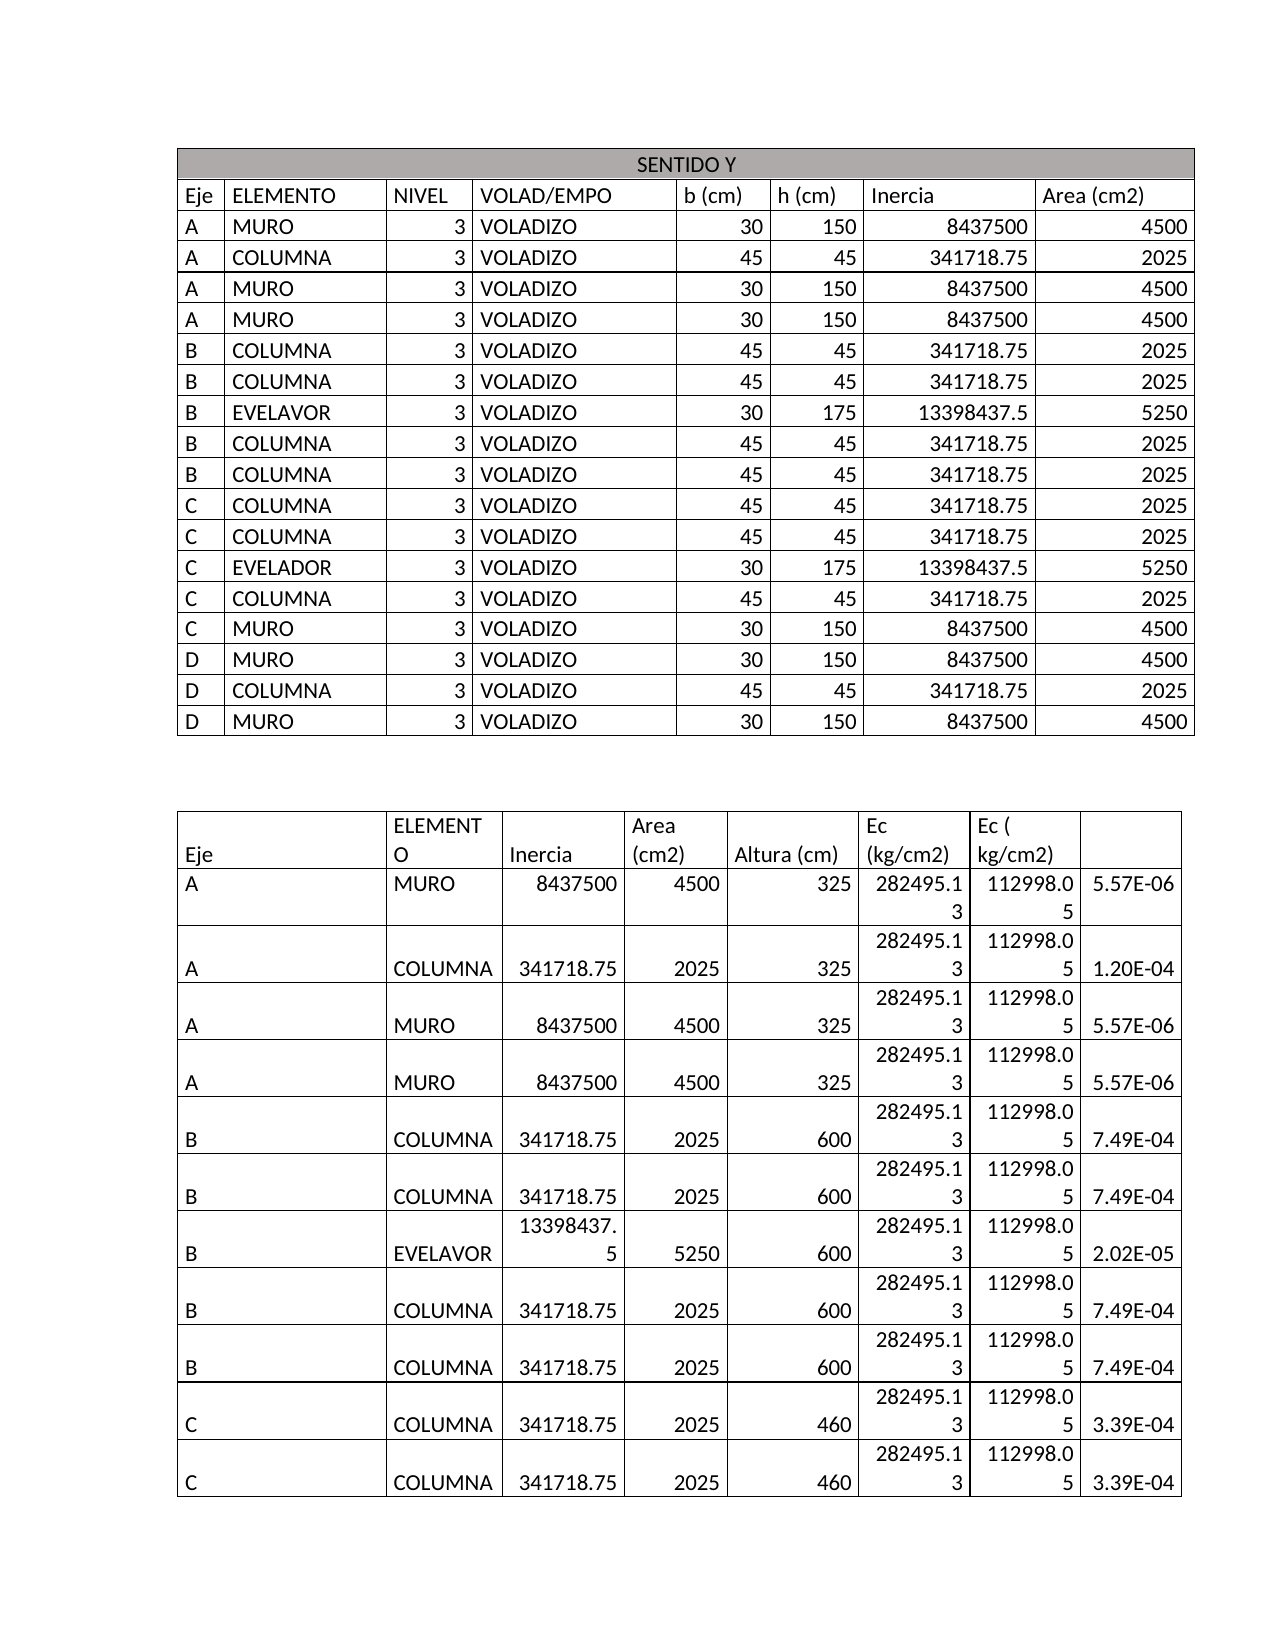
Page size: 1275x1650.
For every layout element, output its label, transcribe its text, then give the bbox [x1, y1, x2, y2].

table_header SENTIDO Y [178, 149, 1194, 178]
table_cell 7.49E-04 [1081, 1154, 1181, 1210]
table_cell A [178, 983, 386, 1039]
table_cell C [178, 520, 224, 550]
table_cell VOLADIZO [473, 365, 676, 395]
table_cell C [178, 489, 224, 519]
table_cell MURO [225, 303, 386, 333]
table_cell VOLADIZO [473, 489, 676, 519]
table_cell 2025 [1036, 458, 1194, 488]
table_cell MURO [225, 273, 386, 302]
table_cell MURO [225, 644, 386, 673]
table_cell 45 [771, 458, 863, 488]
table_cell MURO [387, 1040, 502, 1096]
table_cell 282495.13 [859, 1325, 969, 1381]
table_cell 4500 [1036, 273, 1194, 302]
table_cell 4500 [1036, 303, 1194, 333]
table_cell 8437500 [864, 613, 1035, 643]
table_cell 460 [728, 1440, 858, 1496]
table_header Ec (kg/cm2) [859, 812, 969, 868]
table_cell 45 [771, 365, 863, 395]
table_cell B [178, 427, 224, 457]
table_cell 7.49E-04 [1081, 1268, 1181, 1324]
table_cell 5.57E-06 [1081, 983, 1181, 1039]
table_cell 45 [677, 582, 770, 612]
table_cell 112998.05 [971, 869, 1080, 925]
table_cell 325 [728, 1040, 858, 1096]
table_cell 112998.05 [971, 1440, 1080, 1496]
table_cell 5250 [1036, 551, 1194, 581]
table_cell MURO [225, 706, 386, 735]
table_cell 460 [728, 1383, 858, 1438]
table_cell 2025 [625, 1154, 727, 1210]
table_cell 600 [728, 1211, 858, 1267]
table_cell VOLADIZO [473, 613, 676, 643]
table_cell COLUMNA [387, 1268, 502, 1324]
table_cell 4500 [1036, 644, 1194, 673]
table_header Ec ( kg/cm2) [971, 812, 1080, 868]
table_cell C [178, 551, 224, 581]
table_cell 8437500 [503, 869, 624, 925]
table_cell 30 [677, 613, 770, 643]
table_cell 341718.75 [864, 489, 1035, 519]
table_cell COLUMNA [225, 241, 386, 271]
table_header [1081, 812, 1181, 868]
table_cell B [178, 1154, 386, 1210]
table_cell COLUMNA [225, 334, 386, 364]
table_cell COLUMNA [225, 489, 386, 519]
table_cell 150 [771, 303, 863, 333]
table_cell VOLADIZO [473, 211, 676, 240]
table_cell 13398437.5 [864, 396, 1035, 426]
table_cell COLUMNA [387, 1383, 502, 1438]
table_cell 341718.75 [503, 1154, 624, 1210]
table_cell 175 [771, 396, 863, 426]
table_cell 3 [387, 334, 472, 364]
table_header Inercia [503, 812, 624, 868]
table_cell A [178, 926, 386, 982]
table_cell 3.39E-04 [1081, 1440, 1181, 1496]
table_cell 45 [771, 427, 863, 457]
table_cell 3 [387, 551, 472, 581]
table_cell D [178, 644, 224, 673]
table_cell 45 [771, 582, 863, 612]
table_cell MURO [225, 211, 386, 240]
table_cell 150 [771, 706, 863, 735]
table_cell 341718.75 [503, 1097, 624, 1153]
table_cell 2025 [1036, 334, 1194, 364]
table_cell VOLADIZO [473, 241, 676, 271]
table_cell VOLADIZO [473, 706, 676, 735]
table_cell 341718.75 [503, 1268, 624, 1324]
table_cell 282495.13 [859, 1097, 969, 1153]
table_cell COLUMNA [225, 427, 386, 457]
table_cell A [178, 303, 224, 333]
table_header Area (cm2) [625, 812, 727, 868]
table_cell 2025 [1036, 427, 1194, 457]
table_cell 341718.75 [864, 582, 1035, 612]
table_cell MURO [225, 613, 386, 643]
table_cell 112998.05 [971, 1383, 1080, 1438]
table_cell 3 [387, 675, 472, 704]
table_cell COLUMNA [387, 1097, 502, 1153]
table_header ELEMENTO [387, 812, 502, 868]
table_cell 13398437.5 [864, 551, 1035, 581]
table_cell 600 [728, 1268, 858, 1324]
table_cell 45 [677, 458, 770, 488]
table_cell 45 [771, 675, 863, 704]
table_cell B [178, 1325, 386, 1381]
table_cell 3 [387, 613, 472, 643]
table_cell NIVEL [387, 180, 472, 209]
table_cell C [178, 613, 224, 643]
table_cell 3 [387, 365, 472, 395]
table_cell COLUMNA [225, 458, 386, 488]
table_cell 112998.05 [971, 983, 1080, 1039]
table_cell 2025 [1036, 365, 1194, 395]
table_cell Eje [178, 180, 224, 209]
table_cell 112998.05 [971, 1097, 1080, 1153]
table_cell 112998.05 [971, 1040, 1080, 1096]
table_cell 3 [387, 427, 472, 457]
table_cell VOLADIZO [473, 520, 676, 550]
table_cell C [178, 1383, 386, 1438]
table_cell 341718.75 [503, 1383, 624, 1438]
table_cell 600 [728, 1154, 858, 1210]
table_cell 30 [677, 706, 770, 735]
table_cell COLUMNA [225, 675, 386, 704]
table_cell ELEMENTO [225, 180, 386, 209]
table_cell COLUMNA [225, 365, 386, 395]
table_cell 5.57E-06 [1081, 1040, 1181, 1096]
table_cell 45 [771, 520, 863, 550]
table_cell 4500 [625, 869, 727, 925]
table_cell EVELADOR [225, 551, 386, 581]
table_cell 45 [677, 520, 770, 550]
table_cell 150 [771, 644, 863, 673]
table_cell B [178, 334, 224, 364]
table_cell 4500 [1036, 613, 1194, 643]
table_cell 3 [387, 644, 472, 673]
table_cell 8437500 [503, 1040, 624, 1096]
table_cell 112998.05 [971, 1268, 1080, 1324]
table_cell Inercia [864, 180, 1035, 209]
table_cell 150 [771, 211, 863, 240]
table_cell 282495.13 [859, 983, 969, 1039]
table_cell MURO [387, 983, 502, 1039]
table_cell 3 [387, 396, 472, 426]
table_cell 1.20E-04 [1081, 926, 1181, 982]
table_cell 282495.13 [859, 1040, 969, 1096]
table_cell 45 [771, 241, 863, 271]
table_cell 30 [677, 273, 770, 302]
table_cell 45 [677, 675, 770, 704]
table_cell 341718.75 [864, 334, 1035, 364]
table_cell B [178, 458, 224, 488]
table_cell 282495.13 [859, 1211, 969, 1267]
table_cell VOLADIZO [473, 458, 676, 488]
table_cell 2025 [625, 926, 727, 982]
table_cell 2025 [1036, 675, 1194, 704]
table_cell 45 [677, 241, 770, 271]
table_cell 2025 [1036, 520, 1194, 550]
table_cell 282495.13 [859, 869, 969, 925]
table_cell 325 [728, 983, 858, 1039]
table_cell 45 [771, 334, 863, 364]
table_cell 3 [387, 273, 472, 302]
table_cell 175 [771, 551, 863, 581]
table_cell VOLADIZO [473, 551, 676, 581]
table_cell 7.49E-04 [1081, 1325, 1181, 1381]
table_cell D [178, 706, 224, 735]
table_cell Area (cm2) [1036, 180, 1194, 209]
table_cell 2025 [625, 1325, 727, 1381]
table_cell 3 [387, 520, 472, 550]
table_cell VOLADIZO [473, 334, 676, 364]
table_cell 5250 [1036, 396, 1194, 426]
table_cell 4500 [1036, 706, 1194, 735]
table_cell A [178, 1040, 386, 1096]
table_cell 282495.13 [859, 1154, 969, 1210]
table_cell 325 [728, 869, 858, 925]
table_cell 3 [387, 241, 472, 271]
table_cell 2.02E-05 [1081, 1211, 1181, 1267]
table_cell 2025 [625, 1440, 727, 1496]
table_cell 7.49E-04 [1081, 1097, 1181, 1153]
table_cell VOLADIZO [473, 273, 676, 302]
table_cell 8437500 [864, 211, 1035, 240]
table_cell 3 [387, 458, 472, 488]
table_cell B [178, 365, 224, 395]
table_cell B [178, 1211, 386, 1267]
table_cell 325 [728, 926, 858, 982]
table_cell EVELAVOR [387, 1211, 502, 1267]
table_cell 3.39E-04 [1081, 1383, 1181, 1438]
table_cell COLUMNA [387, 1154, 502, 1210]
table_cell 341718.75 [503, 926, 624, 982]
table_cell 8437500 [864, 706, 1035, 735]
table_cell VOLAD/EMPO [473, 180, 676, 209]
table_cell 341718.75 [864, 365, 1035, 395]
table_cell 112998.05 [971, 926, 1080, 982]
table_cell 150 [771, 613, 863, 643]
table_cell COLUMNA [225, 520, 386, 550]
table_cell 3 [387, 706, 472, 735]
table_cell 341718.75 [864, 675, 1035, 704]
table_cell VOLADIZO [473, 644, 676, 673]
table_cell 8437500 [864, 273, 1035, 302]
table_cell 282495.13 [859, 1383, 969, 1438]
table_cell VOLADIZO [473, 427, 676, 457]
table_cell 341718.75 [864, 427, 1035, 457]
table_cell 112998.05 [971, 1154, 1080, 1210]
table_cell 30 [677, 396, 770, 426]
table_cell 45 [677, 427, 770, 457]
table_cell VOLADIZO [473, 396, 676, 426]
table_cell 4500 [1036, 211, 1194, 240]
table_cell EVELAVOR [225, 396, 386, 426]
table_cell COLUMNA [387, 926, 502, 982]
table_cell COLUMNA [387, 1440, 502, 1496]
table_cell 3 [387, 211, 472, 240]
table_cell 3 [387, 303, 472, 333]
table_cell 13398437.5 [503, 1211, 624, 1267]
table_cell A [178, 211, 224, 240]
table_cell 341718.75 [864, 458, 1035, 488]
table_cell 8437500 [503, 983, 624, 1039]
table_cell A [178, 869, 386, 925]
table_cell VOLADIZO [473, 675, 676, 704]
table_cell 8437500 [864, 644, 1035, 673]
table_cell 341718.75 [503, 1440, 624, 1496]
table_cell 5250 [625, 1211, 727, 1267]
table_cell B [178, 1268, 386, 1324]
table_cell COLUMNA [225, 582, 386, 612]
table_cell 600 [728, 1097, 858, 1153]
table_cell 150 [771, 273, 863, 302]
table_cell VOLADIZO [473, 303, 676, 333]
table_header Altura (cm) [728, 812, 858, 868]
table_cell D [178, 675, 224, 704]
table_cell 112998.05 [971, 1325, 1080, 1381]
table_header Eje [178, 812, 386, 868]
table_cell 3 [387, 582, 472, 612]
table_cell 30 [677, 303, 770, 333]
table_cell 30 [677, 211, 770, 240]
table_cell 30 [677, 551, 770, 581]
table_cell 2025 [1036, 582, 1194, 612]
table_cell 45 [677, 489, 770, 519]
table_cell 282495.13 [859, 926, 969, 982]
table_cell 282495.13 [859, 1268, 969, 1324]
table_cell A [178, 241, 224, 271]
table_cell C [178, 582, 224, 612]
table_cell 341718.75 [503, 1325, 624, 1381]
table_cell 45 [677, 365, 770, 395]
table_cell 282495.13 [859, 1440, 969, 1496]
table_cell A [178, 273, 224, 302]
table_cell b (cm) [677, 180, 770, 209]
table_cell 600 [728, 1325, 858, 1381]
table_cell 341718.75 [864, 520, 1035, 550]
table_cell 341718.75 [864, 241, 1035, 271]
table_cell 4500 [625, 983, 727, 1039]
table_cell 2025 [625, 1383, 727, 1438]
table_cell 30 [677, 644, 770, 673]
table_cell B [178, 1097, 386, 1153]
table_cell C [178, 1440, 386, 1496]
table_cell B [178, 396, 224, 426]
table_cell 45 [677, 334, 770, 364]
table_cell h (cm) [771, 180, 863, 209]
table_cell 2025 [625, 1268, 727, 1324]
table_cell 2025 [1036, 489, 1194, 519]
table_cell 8437500 [864, 303, 1035, 333]
table_cell 45 [771, 489, 863, 519]
table_cell 112998.05 [971, 1211, 1080, 1267]
table_cell MURO [387, 869, 502, 925]
table_cell 3 [387, 489, 472, 519]
table_cell 2025 [1036, 241, 1194, 271]
table_cell VOLADIZO [473, 582, 676, 612]
table_cell 4500 [625, 1040, 727, 1096]
table_cell 2025 [625, 1097, 727, 1153]
table_cell 5.57E-06 [1081, 869, 1181, 925]
table_cell COLUMNA [387, 1325, 502, 1381]
